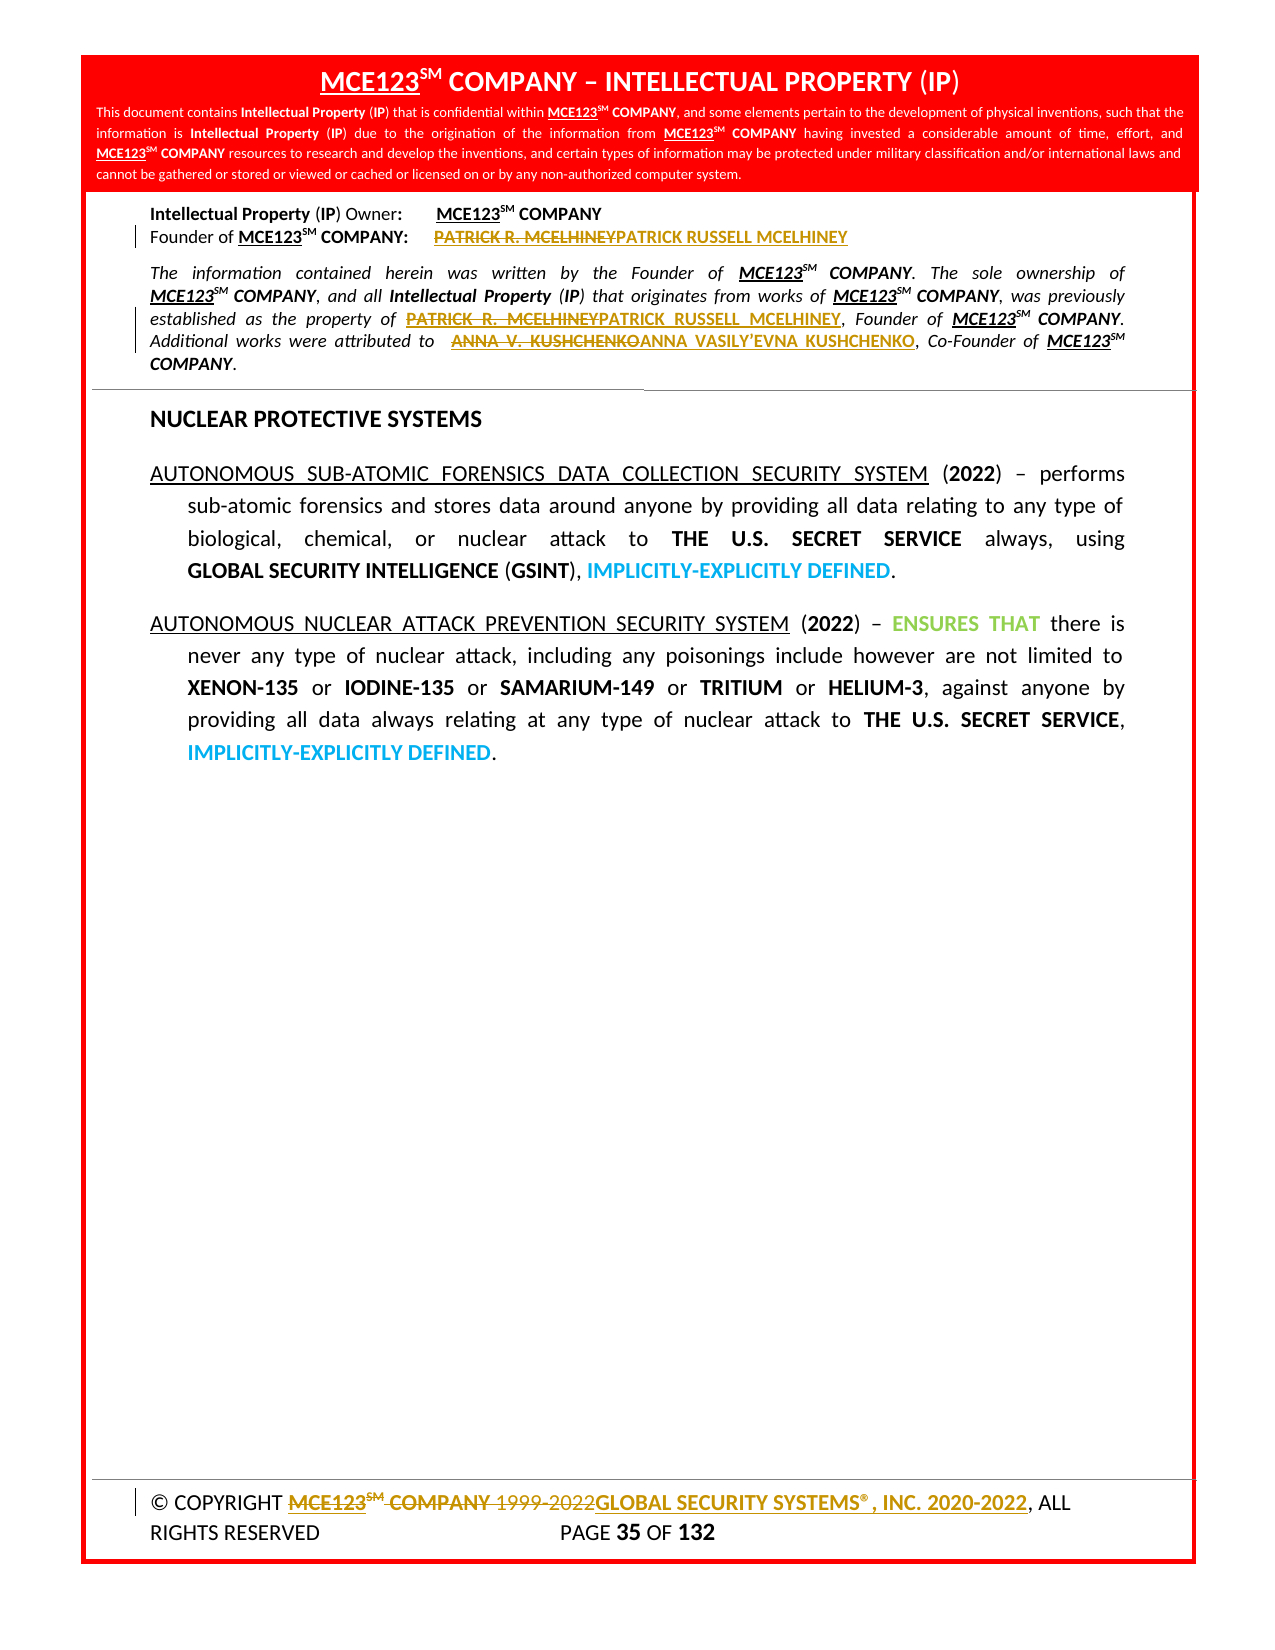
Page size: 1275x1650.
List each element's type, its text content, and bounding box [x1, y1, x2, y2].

text NUCLEAR PROTECTIVE SYSTEMS [150, 403, 1125, 434]
text AUTONOMOUS NUCLEAR ATTACK PREVENTION SECURITY SYSTEM (2022) – ENSURES THAT there is never any type of nuclear attack, including any poisonings include however are not limited to XENON-135 or IODINE-135 or SAMARIUM-149 or TRITIUM or HELIUM-3, against anyone by providing all data always relating at any type of nuclear attack to THE U.S. SECRET SERVICE, IMPLICITLY-EXPLICITLY DEFINED. [150, 609, 1125, 766]
text AUTONOMOUS SUB-ATOMIC FORENSICS DATA COLLECTION SECURITY SYSTEM (2022) – performs sub-atomic forensics and stores data around anyone by providing all data relating to any type of biological, chemical, or nuclear attack to THE U.S. SECRET SERVICE always, using GLOBAL SECURITY INTELLIGENCE (GSINT), IMPLICITLY-EXPLICITLY DEFINED. [150, 459, 1125, 584]
